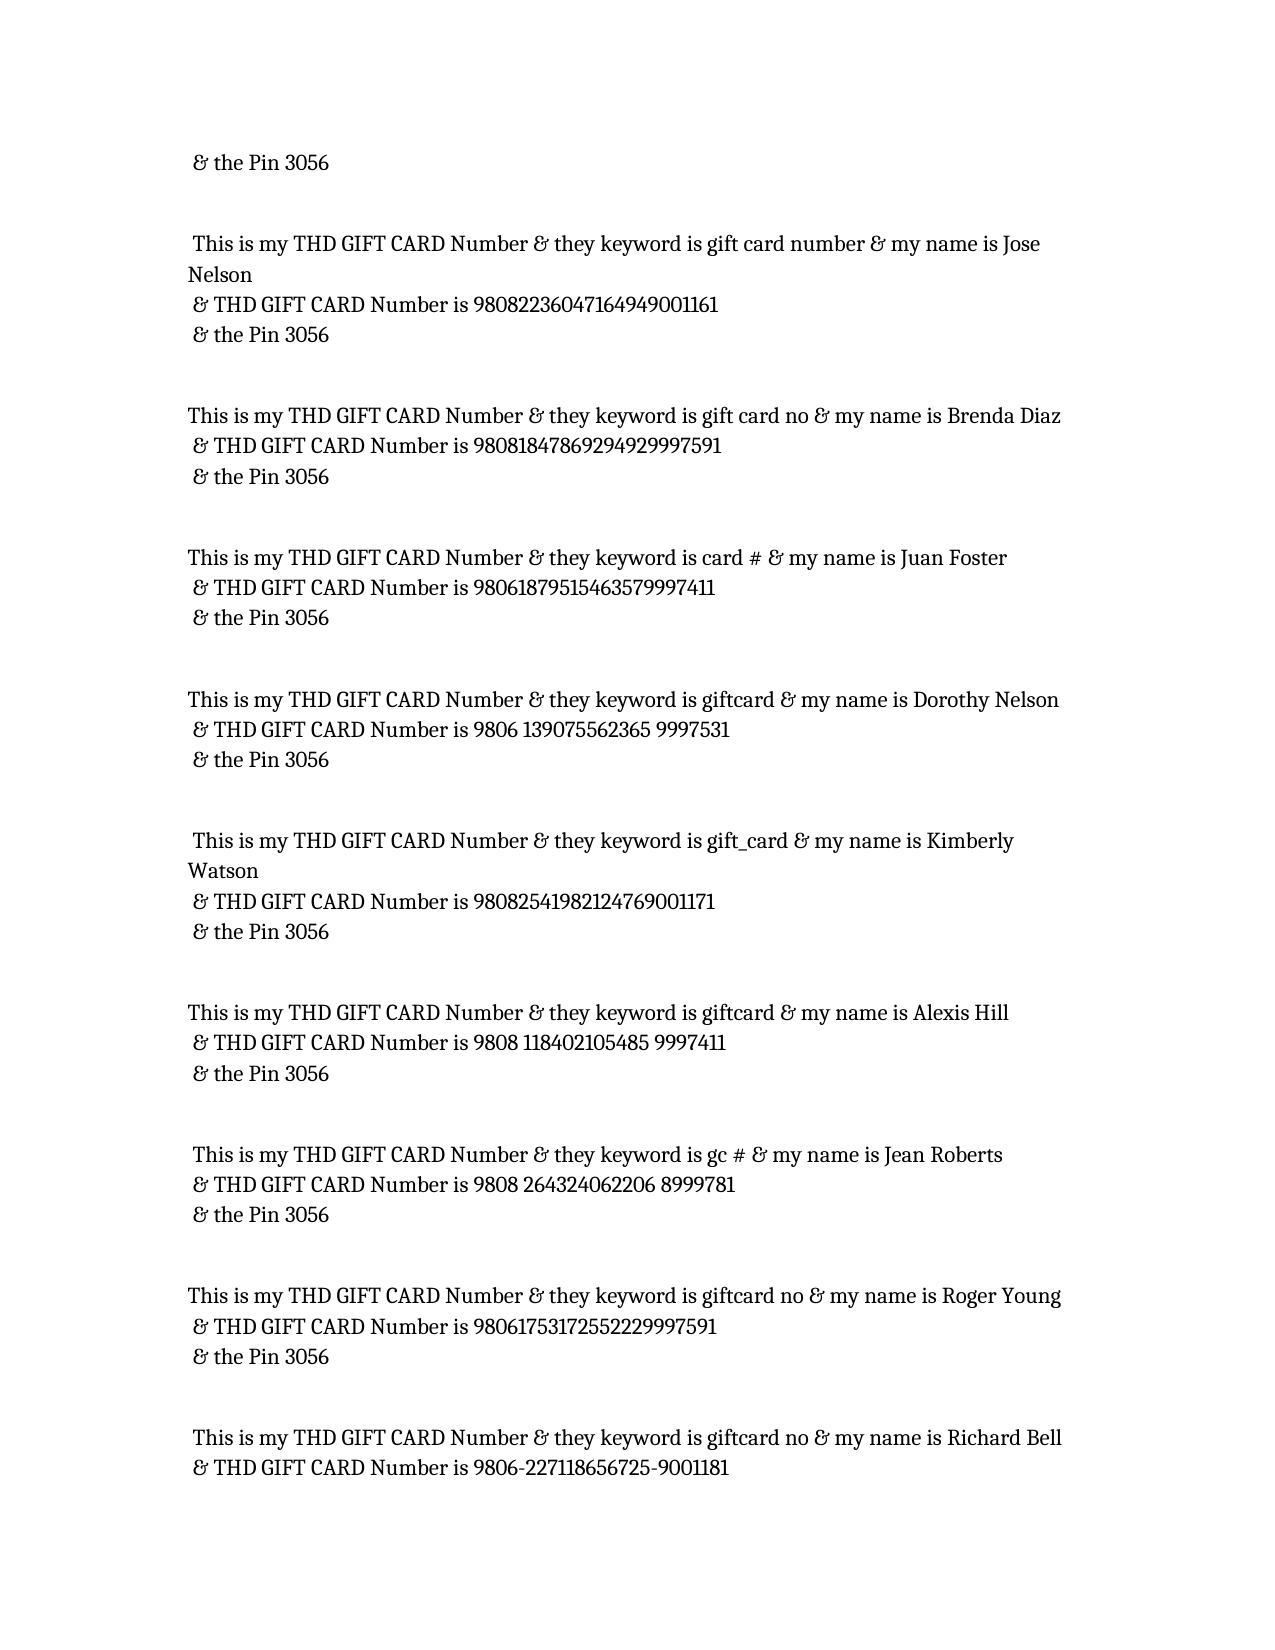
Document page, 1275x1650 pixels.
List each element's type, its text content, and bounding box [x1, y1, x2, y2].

text This is my THD GIFT CARD Number & they keyword is giftcard no & my name is Roger Young & THD GIFT CARD Number is 98061753172552229997591 & the Pin 3056 [187, 1283, 1087, 1400]
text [187, 150, 1087, 207]
text This is my THD GIFT CARD Number & they keyword is gift_card & my name is Kimberly Watson & THD GIFT CARD Number is 98082541982124769001171 & the Pin 3056 [187, 828, 1087, 975]
text This is my THD GIFT CARD Number & they keyword is card # & my name is Juan Foster & THD GIFT CARD Number is 98061879515463579997411 & the Pin 3056 [187, 545, 1087, 662]
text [187, 1425, 1087, 1482]
text This is my THD GIFT CARD Number & they keyword is gc # & my name is Jean Roberts & THD GIFT CARD Number is 9808 264324062206 8999781 & the Pin 3056 [187, 1142, 1087, 1259]
text This is my THD GIFT CARD Number & they keyword is gift card no & my name is Brenda Diaz & THD GIFT CARD Number is 98081847869294929997591 & the Pin 3056 [187, 403, 1087, 520]
text This is my THD GIFT CARD Number & they keyword is gift card number & my name is Jose Nelson & THD GIFT CARD Number is 98082236047164949001161 & the Pin 3056 [187, 231, 1087, 378]
text This is my THD GIFT CARD Number & they keyword is giftcard & my name is Dorothy Nelson & THD GIFT CARD Number is 9806 139075562365 9997531 & the Pin 3056 [187, 686, 1087, 803]
text This is my THD GIFT CARD Number & they keyword is giftcard & my name is Alexis Hill & THD GIFT CARD Number is 9808 118402105485 9997411 & the Pin 3056 [187, 1000, 1087, 1117]
